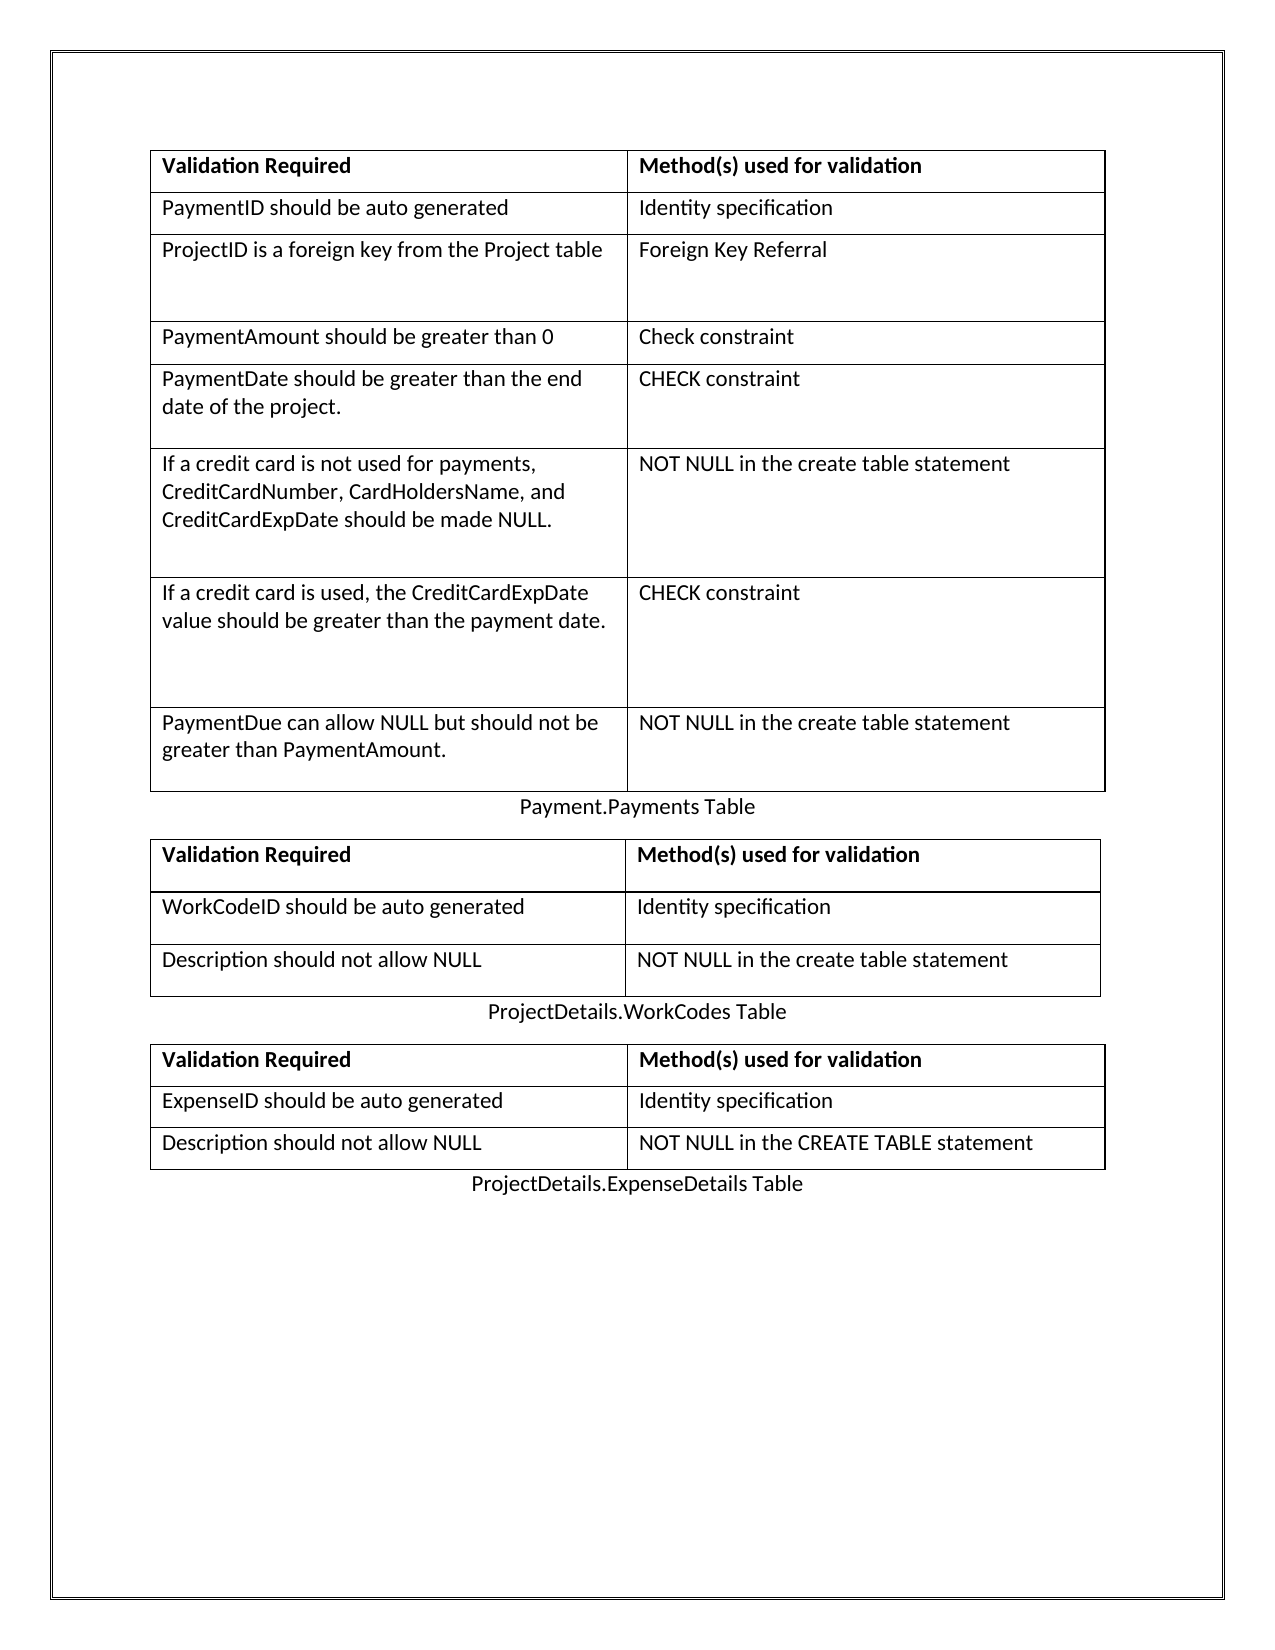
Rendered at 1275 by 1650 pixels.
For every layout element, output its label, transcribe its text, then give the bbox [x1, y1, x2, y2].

table_cell Description should not allow NULL [151, 945, 625, 996]
table_header Validation Required [151, 840, 625, 891]
table_cell PaymentAmount should be greater than 0 [151, 322, 627, 363]
table_cell Identity specification [628, 193, 1104, 234]
table_cell Identity specification [628, 1087, 1104, 1127]
table_cell CHECK constraint [628, 365, 1104, 448]
table_cell Check constraint [628, 322, 1104, 363]
table_cell If a credit card is not used for payments, CreditCardNumber, CardHoldersName, and CreditCardExpDate should be made NULL. [151, 449, 627, 577]
table_cell PaymentID should be auto generated [151, 193, 627, 234]
table_cell Identity specification [626, 893, 1100, 944]
text Payment.Payments Table [150, 792, 1125, 820]
table_cell PaymentDate should be greater than the end date of the project. [151, 365, 627, 448]
table_header Method(s) used for validation [626, 840, 1100, 891]
table_header Method(s) used for validation [628, 151, 1104, 192]
table_header Validation Required [151, 1045, 627, 1086]
table_cell ProjectID is a foreign key from the Project table [151, 235, 627, 321]
text ProjectDetails.WorkCodes Table [150, 997, 1125, 1025]
table_cell Description should not allow NULL [151, 1128, 627, 1168]
table_cell NOT NULL in the CREATE TABLE statement [628, 1128, 1104, 1168]
table_cell CHECK constraint [628, 578, 1104, 707]
table_cell Foreign Key Referral [628, 235, 1104, 321]
table_cell NOT NULL in the create table statement [628, 449, 1104, 577]
table_cell NOT NULL in the create table statement [628, 708, 1104, 791]
table_cell WorkCodeID should be auto generated [151, 893, 625, 944]
text ProjectDetails.ExpenseDetails Table [150, 1169, 1125, 1198]
table_cell PaymentDue can allow NULL but should not be greater than PaymentAmount. [151, 708, 627, 791]
table_header Method(s) used for validation [628, 1045, 1104, 1086]
table_header Validation Required [151, 151, 627, 192]
table_cell NOT NULL in the create table statement [626, 945, 1100, 996]
table_cell ExpenseID should be auto generated [151, 1087, 627, 1127]
table_cell If a credit card is used, the CreditCardExpDate value should be greater than the payment date. [151, 578, 627, 707]
